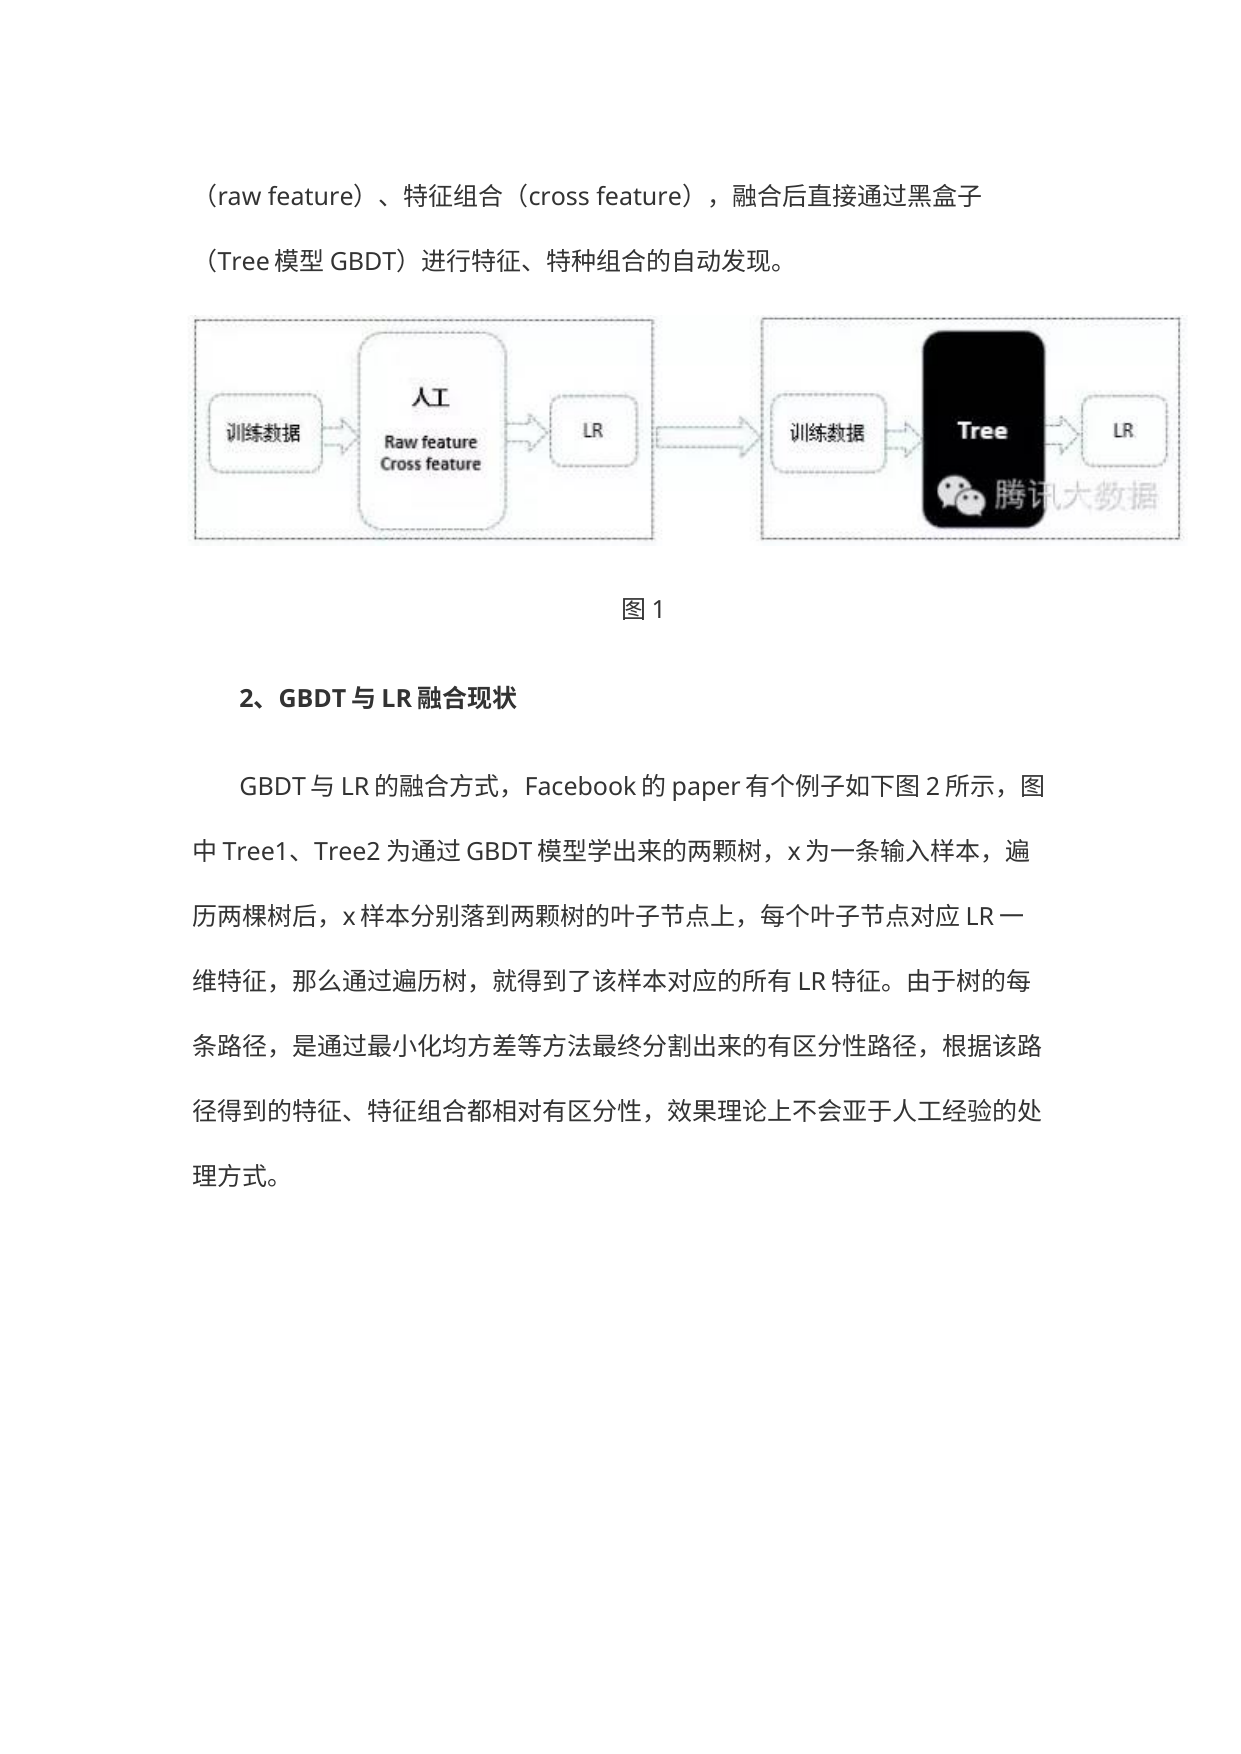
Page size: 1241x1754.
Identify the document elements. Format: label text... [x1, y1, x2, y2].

text 2、GBDT与LR融合现状 [192, 664, 1048, 729]
text GBDT与LR的融合方式，Facebook的paper有个例子如下图2所示，图中Tree1、Tree2为通过GBDT模型学出来的两颗树，x为一条输入样本，遍历两棵树后，x样本分别落到两颗树的叶子节点上，每个叶子节点对应LR一维特征，那么通过遍历树，就得到了该样本对应的所有LR特征。由于树的每条路径，是通过最小化均方差等方法最终分割出来的有区分性路径，根据该路径得到的特征、特征组合都相对有区分性，效果理论上不会亚于人工经验的处理方式。 [192, 752, 1048, 1207]
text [192, 162, 1048, 292]
text 图1 [192, 575, 1048, 640]
picture [187, 315, 1188, 546]
